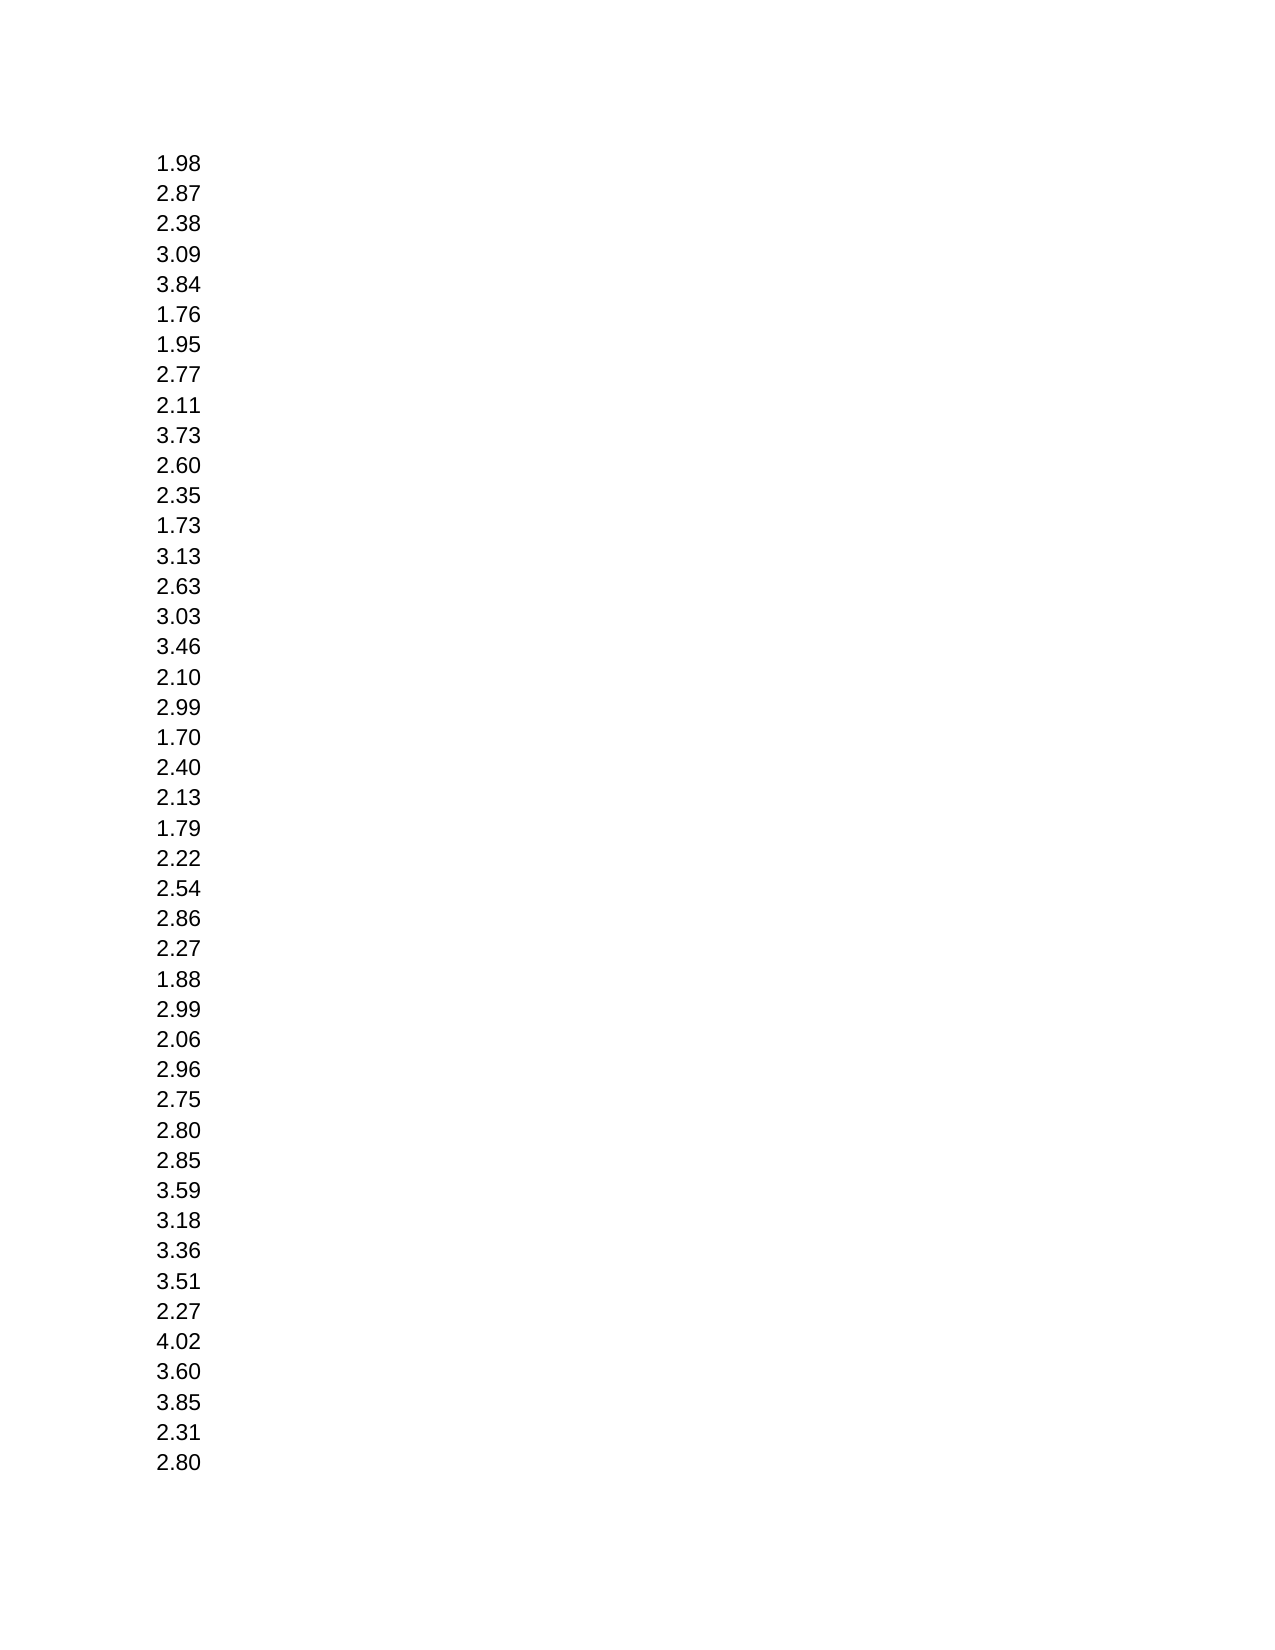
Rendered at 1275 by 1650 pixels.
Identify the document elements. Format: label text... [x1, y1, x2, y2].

text 1.98 [150, 150, 1125, 176]
text 2.96 [150, 1056, 1125, 1083]
text 2.06 [150, 1026, 1125, 1052]
text 2.40 [150, 754, 1125, 781]
text 2.27 [150, 935, 1125, 962]
text 3.73 [150, 422, 1125, 448]
text 1.95 [150, 331, 1125, 358]
text 2.85 [150, 1147, 1125, 1173]
text 3.85 [150, 1388, 1125, 1415]
text 2.60 [150, 452, 1125, 478]
text 2.10 [150, 663, 1125, 690]
text 2.38 [150, 210, 1125, 237]
text 1.76 [150, 301, 1125, 327]
text 3.60 [150, 1358, 1125, 1385]
text 3.09 [150, 241, 1125, 267]
text 2.87 [150, 180, 1125, 207]
text 2.99 [150, 694, 1125, 720]
text 3.03 [150, 603, 1125, 629]
text 3.36 [150, 1237, 1125, 1264]
text 3.13 [150, 543, 1125, 569]
text 4.02 [150, 1328, 1125, 1354]
text 2.54 [150, 875, 1125, 901]
text 3.46 [150, 633, 1125, 660]
text 2.86 [150, 905, 1125, 932]
text 2.31 [150, 1419, 1125, 1445]
text 2.77 [150, 361, 1125, 388]
text 3.59 [150, 1177, 1125, 1203]
text 3.51 [150, 1268, 1125, 1294]
text 1.70 [150, 724, 1125, 750]
text 2.35 [150, 482, 1125, 509]
text 2.99 [150, 996, 1125, 1022]
text 2.63 [150, 573, 1125, 599]
text 1.88 [150, 966, 1125, 992]
text 2.13 [150, 784, 1125, 811]
text 3.18 [150, 1207, 1125, 1234]
text 1.73 [150, 512, 1125, 539]
text 2.11 [150, 392, 1125, 418]
text 2.80 [150, 1449, 1125, 1475]
text 2.75 [150, 1086, 1125, 1113]
text 2.22 [150, 845, 1125, 871]
text 2.27 [150, 1298, 1125, 1324]
text 1.79 [150, 814, 1125, 841]
text 2.80 [150, 1117, 1125, 1143]
text 3.84 [150, 271, 1125, 297]
